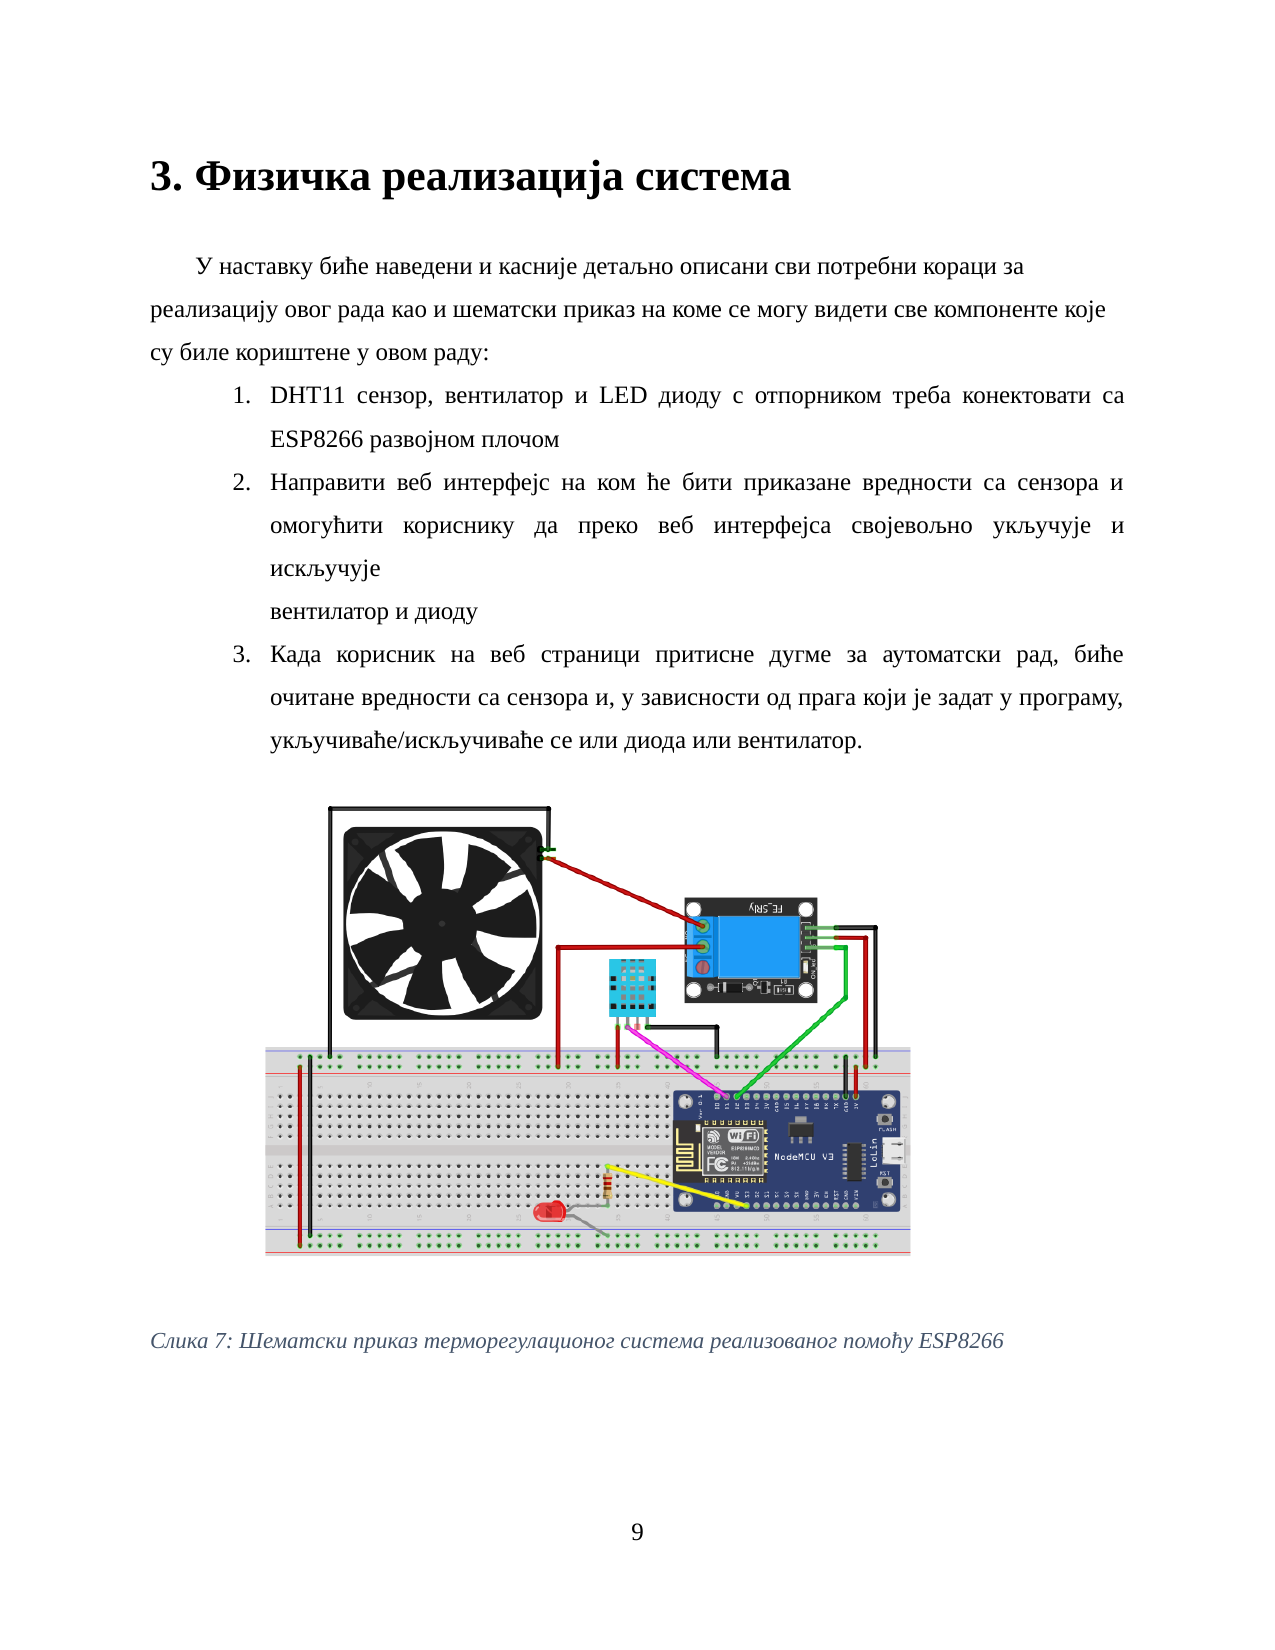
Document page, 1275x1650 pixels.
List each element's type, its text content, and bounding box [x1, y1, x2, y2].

subtitle Физичка реализација система [150, 150, 1125, 200]
text У наставку биће наведени и касније детаљно описани сви потребни кораци за реализацију овог рада као и шематски приказ на коме се могу видети све компоненте које су биле кориштене у овом раду: [150, 251, 1125, 366]
picture [232, 768, 946, 1313]
list Када корисник на веб страници притисне дугме за аутоматски рад, биће очитане вредности са сензора и, у зависности од прага који је задат у програму, укључиваће/искључиваће се или диода или вентилатор. [232, 639, 1125, 754]
text Слика 7: Шематски приказ терморегулационог система реализованог помоћу ЕSP8266 [150, 1327, 1125, 1353]
text вентилатор и диоду [270, 596, 1125, 625]
list Направити веб интерфејс на ком ће бити приказане вредности са сензора и омогућити кориснику да преко веб интерфејса својевољно укључује и искључује [232, 467, 1125, 582]
list DHT11 сензор, вентилатор и LED диоду с отпорником треба конектовати са ESP8266 развојном плочом [232, 381, 1125, 452]
